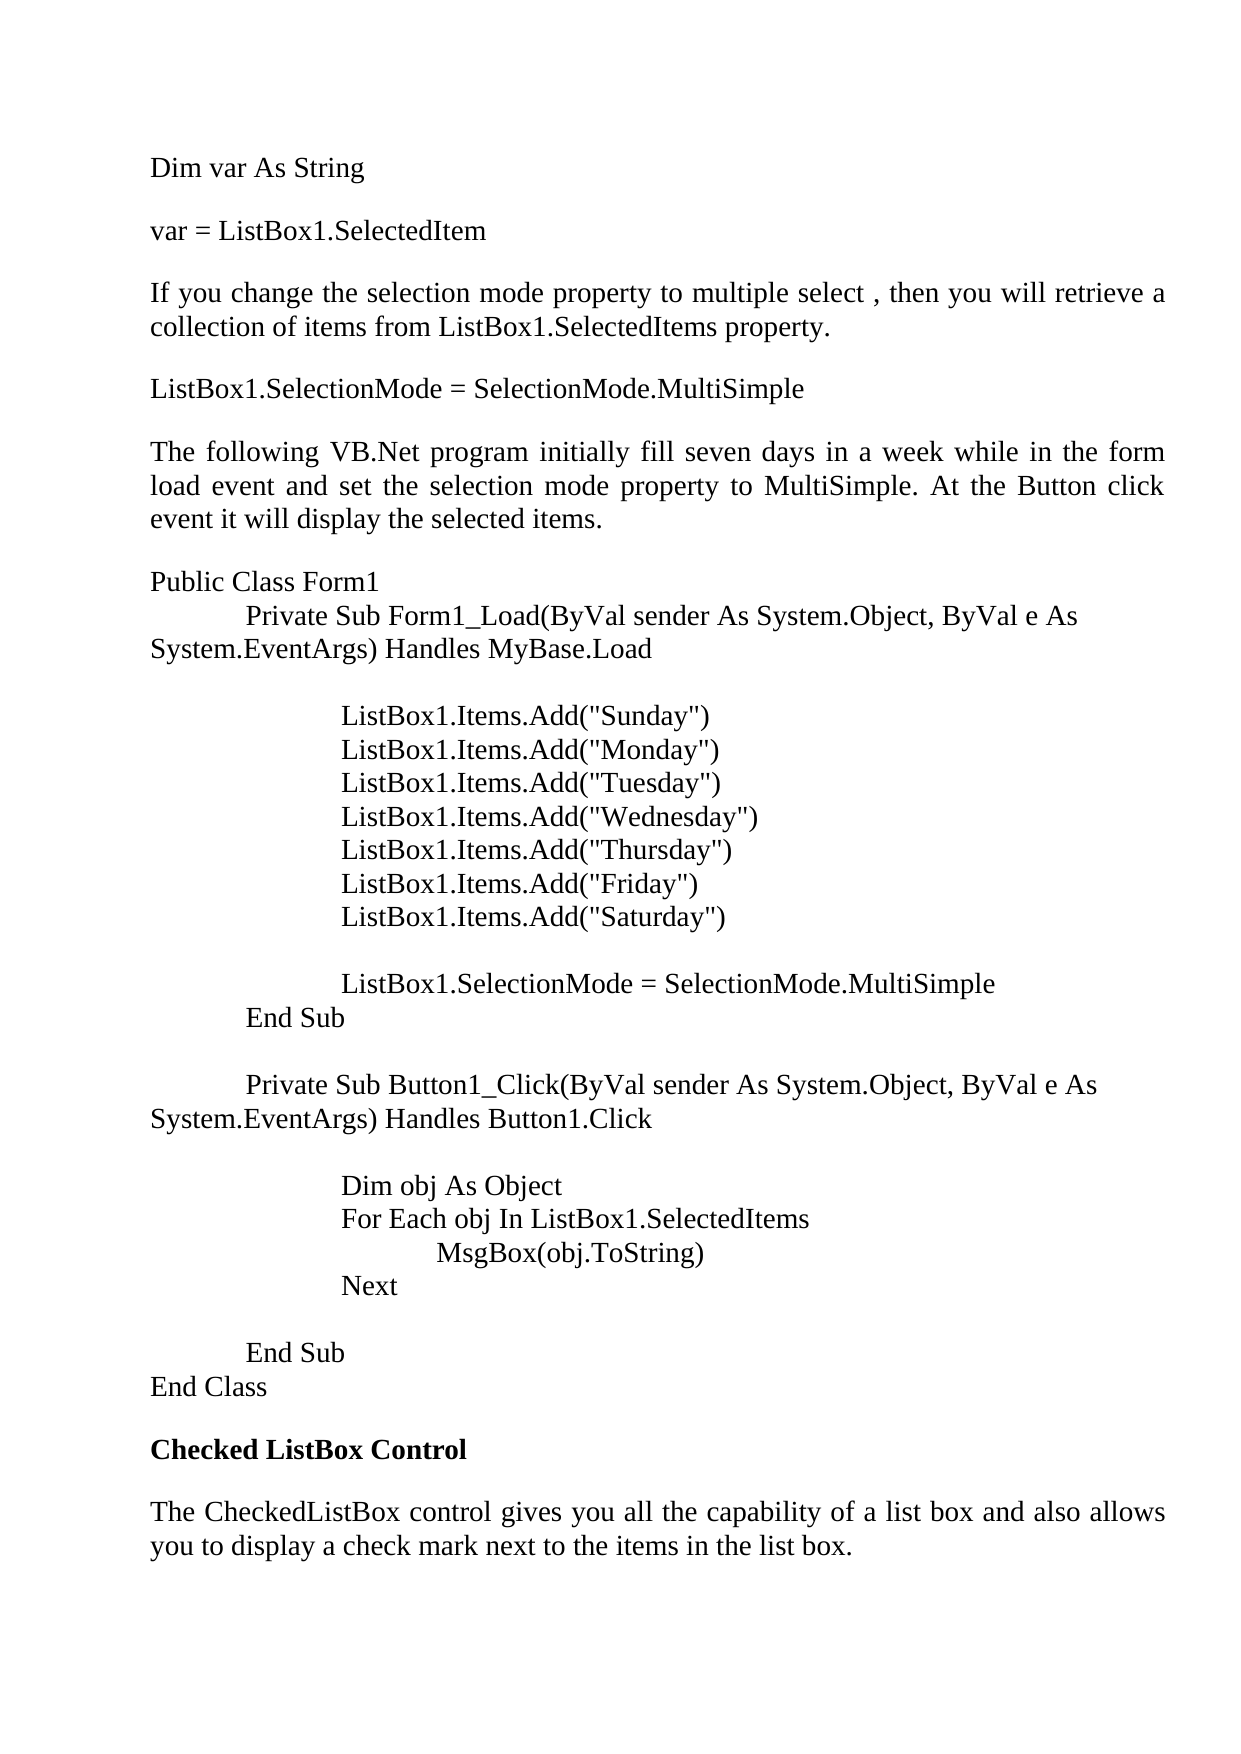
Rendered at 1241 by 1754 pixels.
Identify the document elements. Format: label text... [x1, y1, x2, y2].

text The CheckedListBox control gives you all the capability of a list box and also allows you to display a check mark next to the items in the list box. [150, 1494, 1167, 1562]
text For Each obj In ListBox1.SelectedItems [150, 1201, 1167, 1235]
text Dim obj As Object [150, 1168, 1167, 1201]
text ListBox1.SelectionMode = SelectionMode.MultiSimple [150, 967, 1167, 1000]
text End Sub [150, 1336, 1167, 1369]
text Dim var As String [150, 150, 1167, 183]
text Public Class Form1 [150, 564, 1167, 598]
text MsgBox(obj.ToString) [150, 1235, 1167, 1268]
text Checked ListBox Control [150, 1432, 1167, 1465]
text End Sub [150, 1000, 1167, 1034]
text ListBox1.Items.Add("Thursday") [150, 832, 1167, 866]
text ListBox1.SelectionMode = SelectionMode.MultiSimple [150, 372, 1167, 405]
text var = ListBox1.SelectedItem [150, 213, 1167, 246]
text End Class [150, 1369, 1167, 1403]
text ListBox1.Items.Add("Sunday") [150, 698, 1167, 732]
text ListBox1.Items.Add("Wednesday") [150, 799, 1167, 832]
text ListBox1.Items.Add("Friday") [150, 866, 1167, 899]
text ListBox1.Items.Add("Monday") [150, 732, 1167, 765]
text If you change the selection mode property to multiple select , then you will retrieve a collection of items from ListBox1.SelectedItems property. [150, 275, 1167, 342]
text The following VB.Net program initially fill seven days in a week while in the form load event and set the selection mode property to MultiSimple. At the Button click event it will display the selected items. [150, 434, 1167, 535]
text Private Sub Button1_Click(ByVal sender As System.Object, ByVal e As System.EventArgs) Handles Button1.Click [150, 1067, 1167, 1134]
text ListBox1.Items.Add("Tuesday") [150, 765, 1167, 799]
text Private Sub Form1_Load(ByVal sender As System.Object, ByVal e As System.EventArgs) Handles MyBase.Load [150, 598, 1167, 665]
text Next [150, 1268, 1167, 1302]
text ListBox1.Items.Add("Saturday") [150, 899, 1167, 933]
